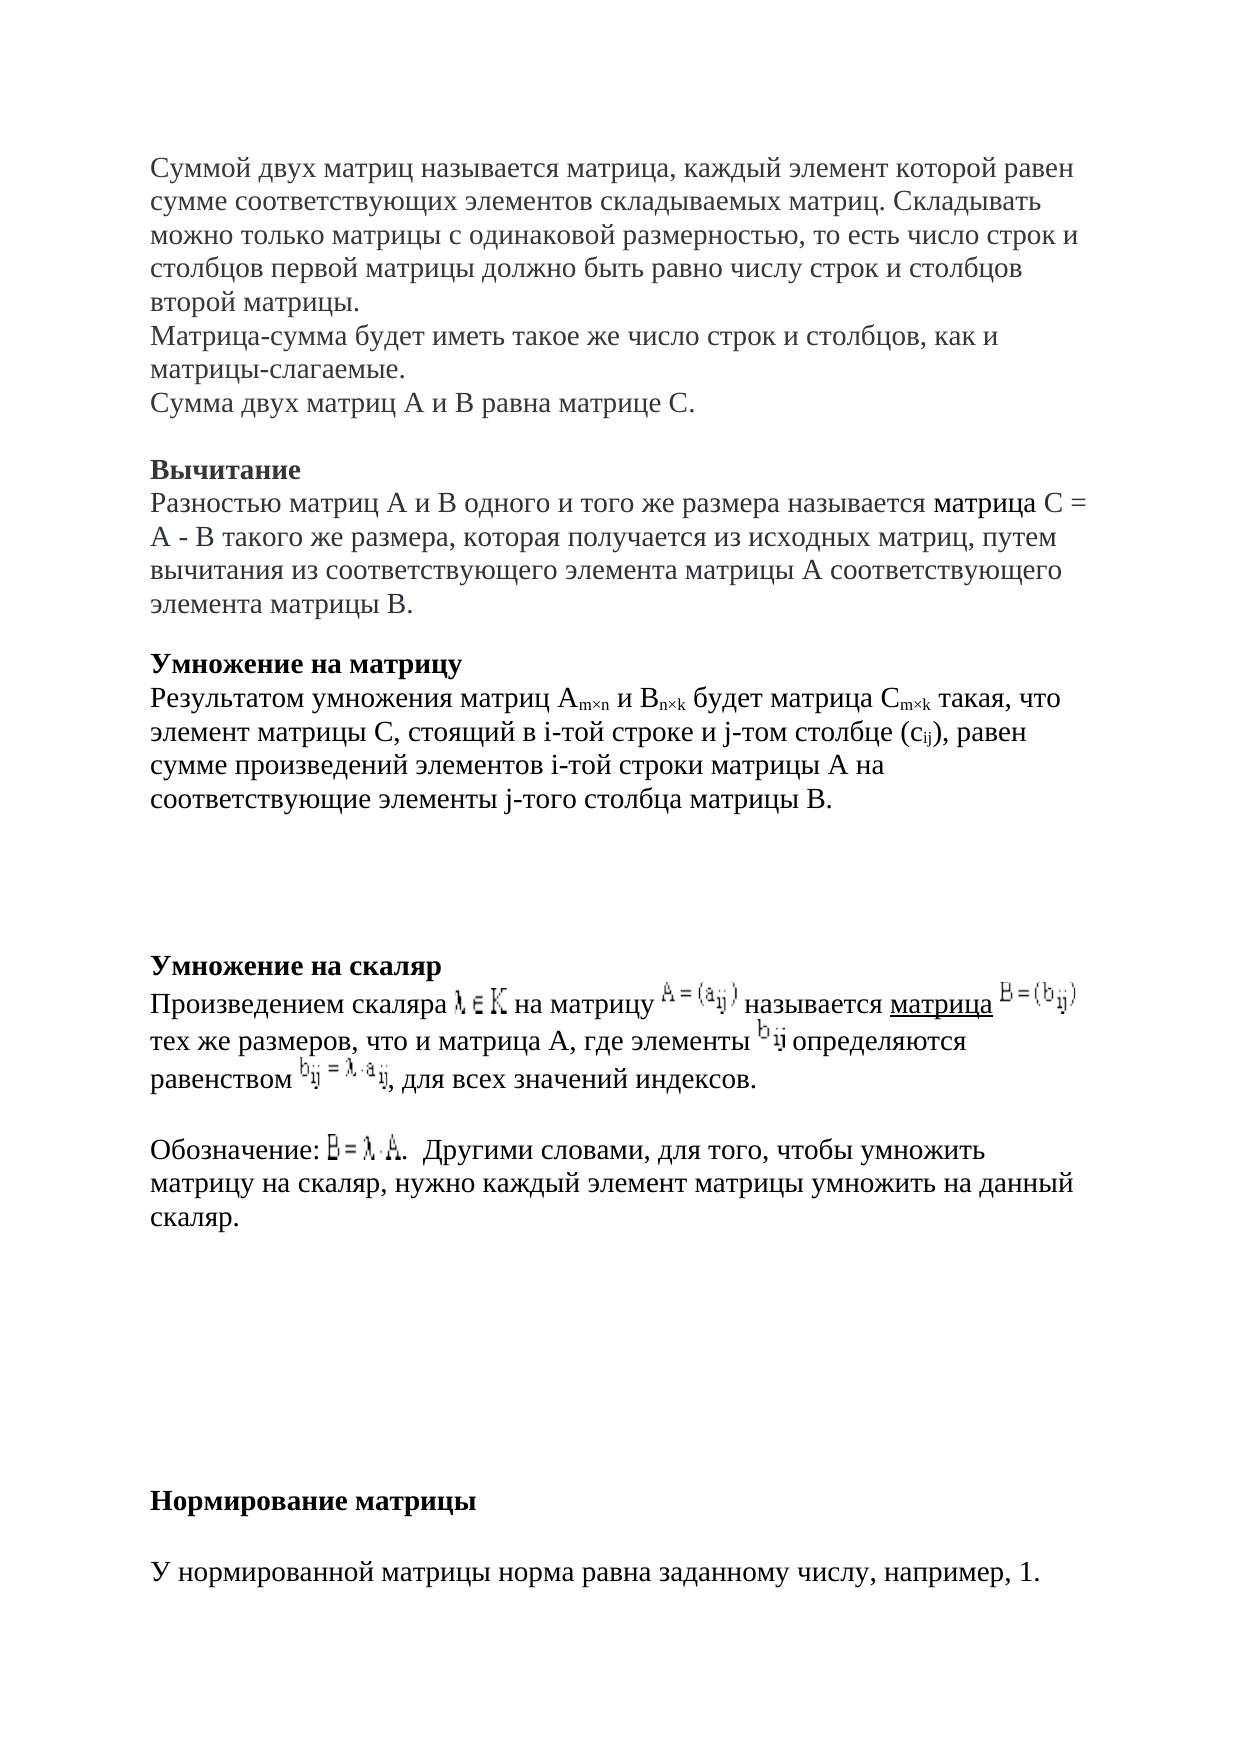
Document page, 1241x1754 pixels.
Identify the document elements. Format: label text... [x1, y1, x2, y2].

text Сумма двух матриц A и B равна матрице C. [150, 385, 1090, 418]
picture [299, 1057, 388, 1089]
text Произведением скаляра на матрицу называется матрица тех же размеров, что и матрица А, где элементы определяются равенством , для всех значений индексов. [150, 982, 1090, 1094]
text Вычитание [150, 452, 1090, 485]
text Суммой двух матриц называется матрица, каждый элемент которой равен сумме соответствующих элементов складываемых матриц. Складывать можно только матрицы с одинаковой размерностью, то есть число строк и столбцов первой матрицы должно быть равно числу строк и столбцов второй матрицы. [150, 150, 1090, 318]
text Обозначение: . Другими словами, для того, чтобы умножить матрицу на скаляр, нужно каждый элемент матрицы умножить на данный скаляр. [150, 1132, 1090, 1233]
picture [661, 982, 737, 1014]
text Нормирование матрицы [150, 1483, 1090, 1517]
text Умножение на скаляр [150, 948, 1090, 982]
picture [757, 1019, 785, 1051]
picture [327, 1134, 401, 1160]
text Умножение на матрицу [150, 647, 1090, 680]
text Матрица-сумма будет иметь такое же число строк и столбцов, как и матрицы-слагаемые. [150, 318, 1090, 385]
text У нормированной матрицы норма равна заданному числу, например, 1. [150, 1554, 1090, 1588]
text Разностью матриц А и В одного и того же размера называется матрица С = А - В такого же размера, которая получается из исходных матриц, путем вычитания из соответствующего элемента матрицы А соответствующего элемента матрицы В. [150, 485, 1090, 647]
picture [1000, 982, 1075, 1014]
picture [454, 988, 507, 1014]
text Результатом умножения матриц Am×n и Bn×k будет матрица Cm×k такая, что элемент матрицы C, стоящий в i-той строке и j-том столбце (cij), равен сумме произведений элементов i-той строки матрицы A на соответствующие элементы j-того столбца матрицы B. [150, 680, 1090, 814]
